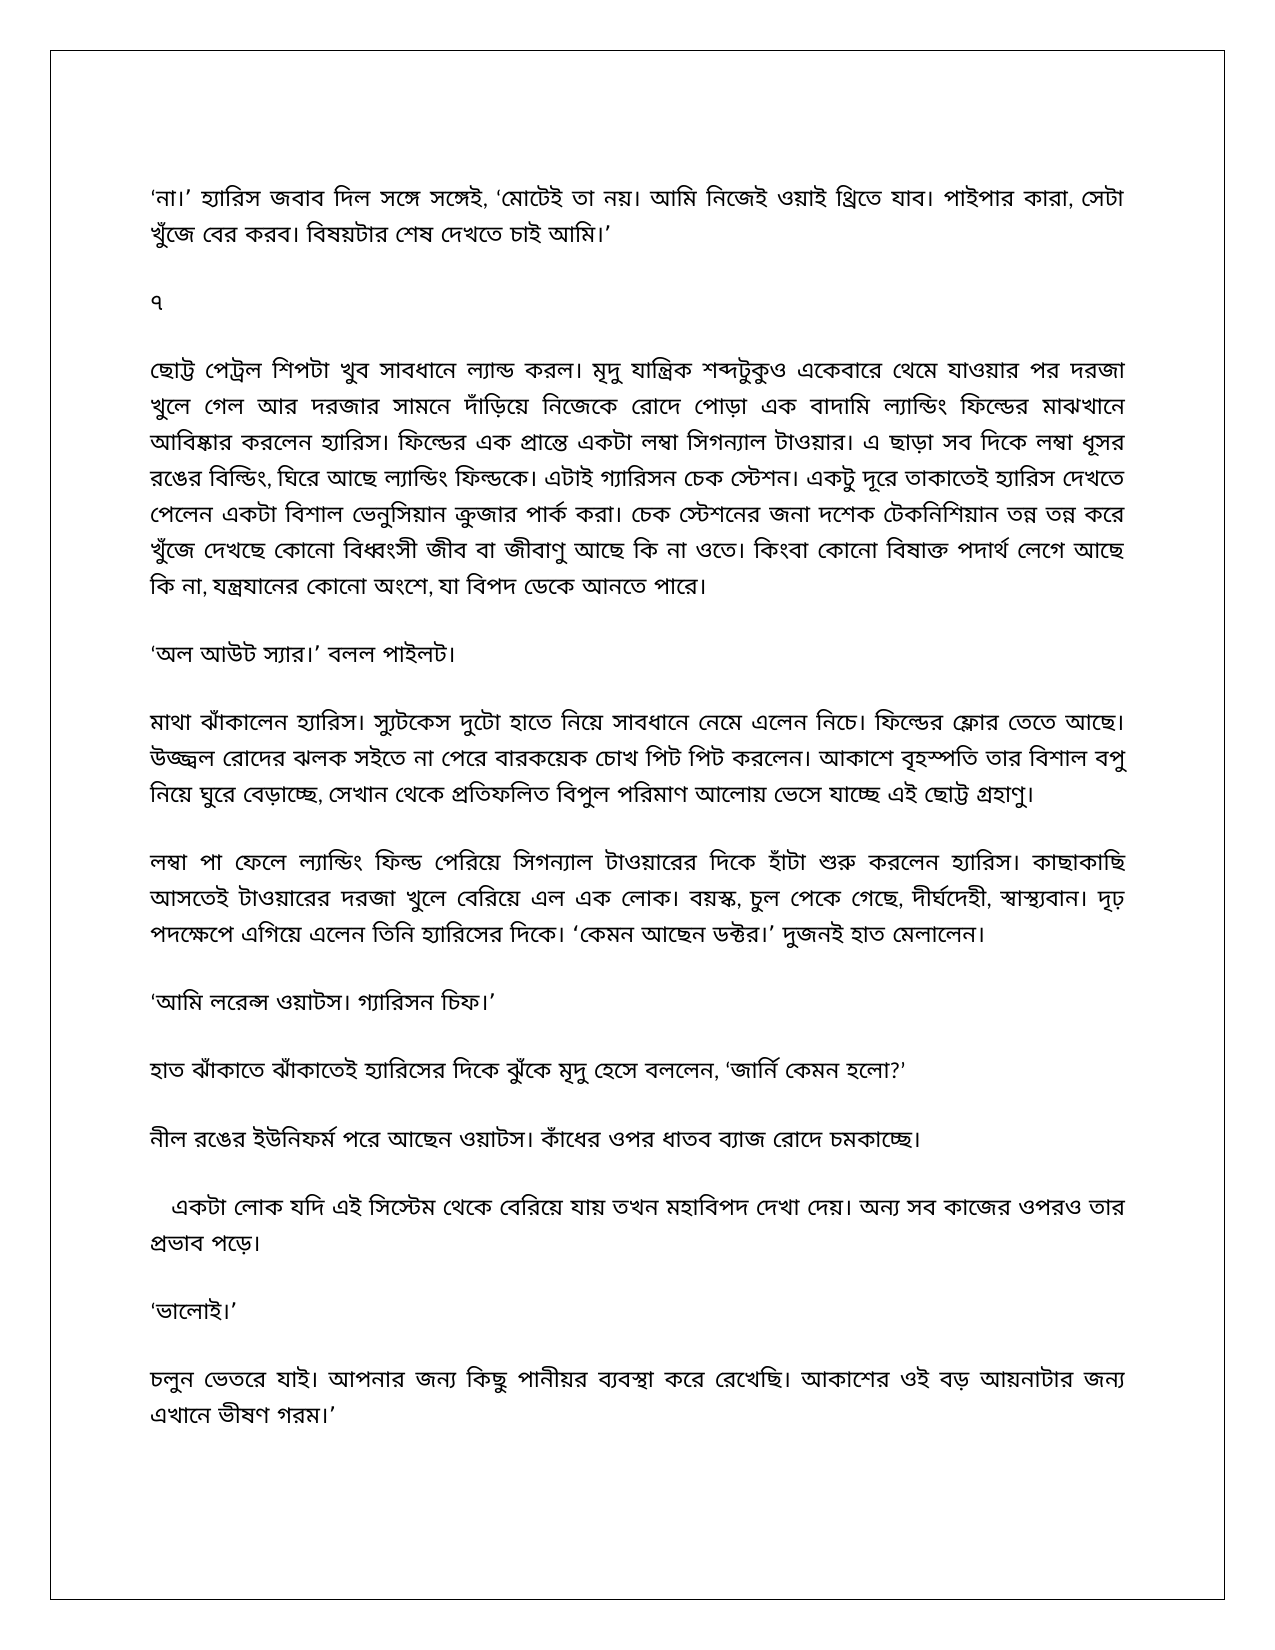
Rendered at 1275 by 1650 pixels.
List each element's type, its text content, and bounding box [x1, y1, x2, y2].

text নীল রঙের ইউনিফর্ম পরে আছেন ওয়াটস। কাঁধের ওপর ধাতব ব্যাজ রোদে চমকাচ্ছে। [150, 1122, 1125, 1154]
text ‘ভালোই।’ [150, 1295, 1125, 1326]
text ৭ [150, 286, 1125, 317]
text ‘আমি লরেন্স ওয়াটস। গ্যারিসন চিফ।’ [150, 986, 1125, 1017]
text ‘অল আউট স্যার।’ বলল পাইলট। [150, 638, 1125, 669]
text লম্বা পা ফেলে ল্যান্ডিং ফিল্ড পেরিয়ে সিগন্যাল টাওয়ারের দিকে হাঁটা শুরু করলেন হ্যারিস। কাছাকাছি আসতেই টাওয়ারের দরজা খুলে বেরিয়ে এল এক লোক। বয়স্ক, চুল পেকে গেছে, দীর্ঘদেহী, স্বাস্থ্যবান। দৃঢ় পদক্ষেপে এগিয়ে এলেন তিনি হ্যারিসের দিকে। ‘কেমন আছেন ডক্টর।’ দুজনই হাত মেলালেন। [150, 846, 1125, 949]
text একটা লোক যদি এই সিস্টেম থেকে বেরিয়ে যায় তখন মহাবিপদ দেখা দেয়। অন্য সব কাজের ওপরও তার প্রভাব পড়ে। [150, 1191, 1125, 1258]
text চলুন ভেতরে যাই। আপনার জন্য কিছু পানীয়র ব্যবস্থা করে রেখেছি। আকাশের ওই বড় আয়নাটার জন্য এখানে ভীষণ গরম।’ [150, 1363, 1125, 1430]
text ছোট্ট পেট্রল শিপটা খুব সাবধানে ল্যান্ড করল। মৃদু যান্ত্রিক শব্দটুকুও একেবারে থেমে যাওয়ার পর দরজা খুলে গেল আর দরজার সামনে দাঁড়িয়ে নিজেকে রোদে পোড়া এক বাদামি ল্যান্ডিং ফিল্ডের মাঝখানে আবিষ্কার করলেন হ্যারিস। ফিল্ডের এক প্রান্তে একটা লম্বা সিগন্যাল টাওয়ার। এ ছাড়া সব দিকে লম্বা ধূসর রঙের বিল্ডিং, ঘিরে আছে ল্যান্ডিং ফিল্ডকে। এটাই গ্যারিসন চেক স্টেশন। একটু দূরে তাকাতেই হ্যারিস দেখতে পেলেন একটা বিশাল ভেনুসিয়ান ক্রুজার পার্ক করা। চেক স্টেশনের জনা দশেক টেকনিশিয়ান তন্ন তন্ন করে খুঁজে দেখছে কোনো বিধ্বংসী জীব বা জীবাণু আছে কি না ওতে। কিংবা কোনো বিষাক্ত পদার্থ লেগে আছে কি না, যন্ত্রযানের কোনো অংশে, যা বিপদ ডেকে আনতে পারে। [150, 354, 1125, 601]
text হাত ঝাঁকাতে ঝাঁকাতেই হ্যারিসের দিকে ঝুঁকে মৃদু হেসে বললেন, ‘জার্নি কেমন হলো?’ [150, 1054, 1125, 1086]
text ‘না।’ হ্যারিস জবাব দিল সঙ্গে সঙ্গেই, ‘মোটেই তা নয়। আমি নিজেই ওয়াই থ্রিতে যাব। পাইপার কারা, সেটা খুঁজে বের করব। বিষয়টার শেষ দেখতে চাই আমি।’ [150, 182, 1125, 249]
text মাথা ঝাঁকালেন হ্যারিস। স্যুটকেস দুটো হাতে নিয়ে সাবধানে নেমে এলেন নিচে। ফিল্ডের ফ্লোর তেতে আছে। উজ্জ্বল রোদের ঝলক সইতে না পেরে বারকয়েক চোখ পিট পিট করলেন। আকাশে বৃহস্পতি তার বিশাল বপু নিয়ে ঘুরে বেড়াচ্ছে, সেখান থেকে প্রতিফলিত বিপুল পরিমাণ আলোয় ভেসে যাচ্ছে এই ছোট্ট গ্রহাণু। [150, 706, 1125, 809]
